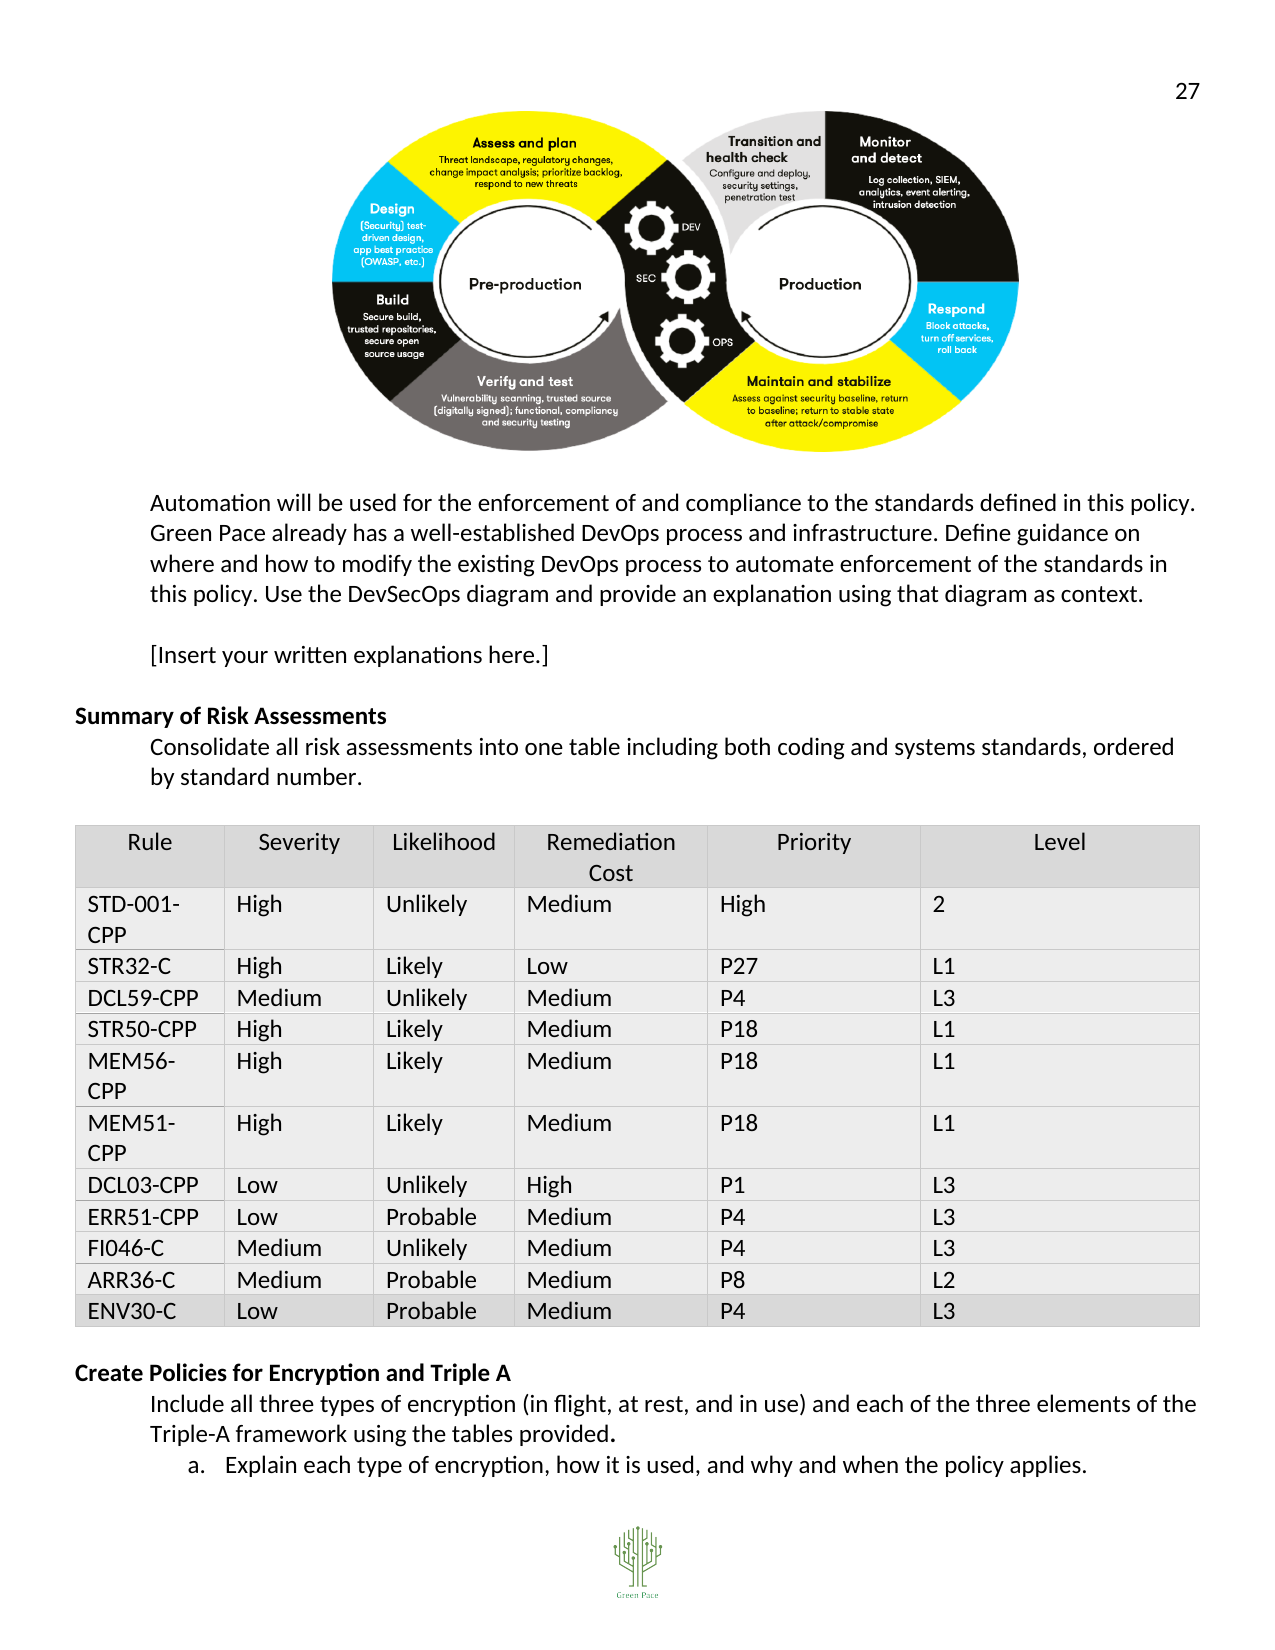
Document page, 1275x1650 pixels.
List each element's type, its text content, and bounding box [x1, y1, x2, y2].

table_cell Low [225, 1169, 373, 1200]
picture [605, 1521, 670, 1606]
table_cell Likely [374, 1045, 514, 1106]
table_cell DCL59-CPP [76, 982, 224, 1012]
table_cell Low [225, 1201, 373, 1231]
table_cell Medium [515, 1014, 707, 1044]
text Include all three types of encryption (in flight, at rest, and in use) and each of the three elements of the Triple-A framework using the tables provided. [150, 1388, 1200, 1449]
table_cell L3 [921, 1201, 1199, 1231]
table_cell P27 [708, 950, 920, 981]
table_header Likelihood [374, 826, 514, 887]
table_cell Unlikely [374, 1169, 514, 1200]
table_cell L3 [921, 982, 1199, 1012]
table_cell L1 [921, 1014, 1199, 1044]
table_header Priority [708, 826, 920, 887]
table_cell L3 [921, 1169, 1199, 1200]
table_cell High [225, 888, 373, 949]
table_cell P4 [708, 1201, 920, 1231]
table_cell P4 [708, 1295, 920, 1326]
table_cell L3 [921, 1295, 1199, 1326]
table_cell L1 [921, 1045, 1199, 1106]
table_cell Probable [374, 1201, 514, 1231]
table_cell High [225, 1107, 373, 1168]
table_cell Unlikely [374, 982, 514, 1012]
table_cell Medium [225, 982, 373, 1012]
table_cell Likely [374, 1107, 514, 1168]
table_cell Likely [374, 1014, 514, 1044]
table_cell STD-001-CPP [76, 888, 224, 949]
table_cell High [515, 1169, 707, 1200]
text [Insert your written explanations here.] [150, 639, 1200, 670]
table_cell Low [225, 1295, 373, 1326]
table_cell L3 [921, 1232, 1199, 1263]
table_cell Medium [225, 1264, 373, 1294]
table_cell Unlikely [374, 888, 514, 949]
table_header Severity [225, 826, 373, 887]
table_cell P18 [708, 1107, 920, 1168]
table_cell P18 [708, 1014, 920, 1044]
table_cell L2 [921, 1264, 1199, 1294]
table_cell Medium [515, 1045, 707, 1106]
table_cell DCL03-CPP [76, 1169, 224, 1200]
table_cell P8 [708, 1264, 920, 1294]
table_cell Medium [515, 982, 707, 1012]
table_cell MEM51-CPP [76, 1107, 224, 1168]
table_cell ARR36-C [76, 1264, 224, 1294]
table_cell High [225, 1045, 373, 1106]
table_cell ENV30-C [76, 1295, 224, 1326]
table_header Remediation Cost [515, 826, 707, 887]
table_cell STR50-CPP [76, 1014, 224, 1044]
table_cell Likely [374, 950, 514, 981]
table_cell High [225, 950, 373, 981]
table_cell Unlikely [374, 1232, 514, 1263]
text Consolidate all risk assessments into one table including both coding and systems standards, ordered by standard number. [150, 731, 1200, 792]
table_cell ERR51-CPP [76, 1201, 224, 1231]
table_cell P4 [708, 1232, 920, 1263]
table_cell Medium [515, 888, 707, 949]
subtitle Summary of Risk Assessments [75, 701, 1200, 731]
table_cell STR32-C [76, 950, 224, 981]
text Automation will be used for the enforcement of and compliance to the standards defined in this policy. Green Pace already has a well-established DevOps process and infrastructure. Define guidance on where and how to modify the existing DevOps process to automate enforcement of the standards in this policy. Use the DevSecOps diagram and provide an explanation using that diagram as context. [150, 487, 1200, 609]
table_cell Medium [515, 1264, 707, 1294]
table_cell Medium [515, 1232, 707, 1263]
table_cell P18 [708, 1045, 920, 1106]
picture [327, 105, 1023, 457]
table_cell Probable [374, 1295, 514, 1326]
table_cell Low [515, 950, 707, 981]
table_cell Medium [515, 1295, 707, 1326]
table_header Level [921, 826, 1199, 887]
subtitle Create Policies for Encryption and Triple A [75, 1357, 1200, 1388]
table_cell FI046-C [76, 1232, 224, 1263]
table_cell Probable [374, 1264, 514, 1294]
table_cell Medium [515, 1201, 707, 1231]
table_cell High [708, 888, 920, 949]
table_cell Medium [225, 1232, 373, 1263]
table_cell 2 [921, 888, 1199, 949]
table_cell Medium [515, 1107, 707, 1168]
table_cell High [225, 1014, 373, 1044]
table_cell P4 [708, 982, 920, 1012]
list Explain each type of encryption, how it is used, and why and when the policy applies. [187, 1449, 1200, 1479]
table_cell MEM56-CPP [76, 1045, 224, 1106]
table_header Rule [76, 826, 224, 887]
table_cell L1 [921, 950, 1199, 981]
table_cell P1 [708, 1169, 920, 1200]
table_cell L1 [921, 1107, 1199, 1168]
